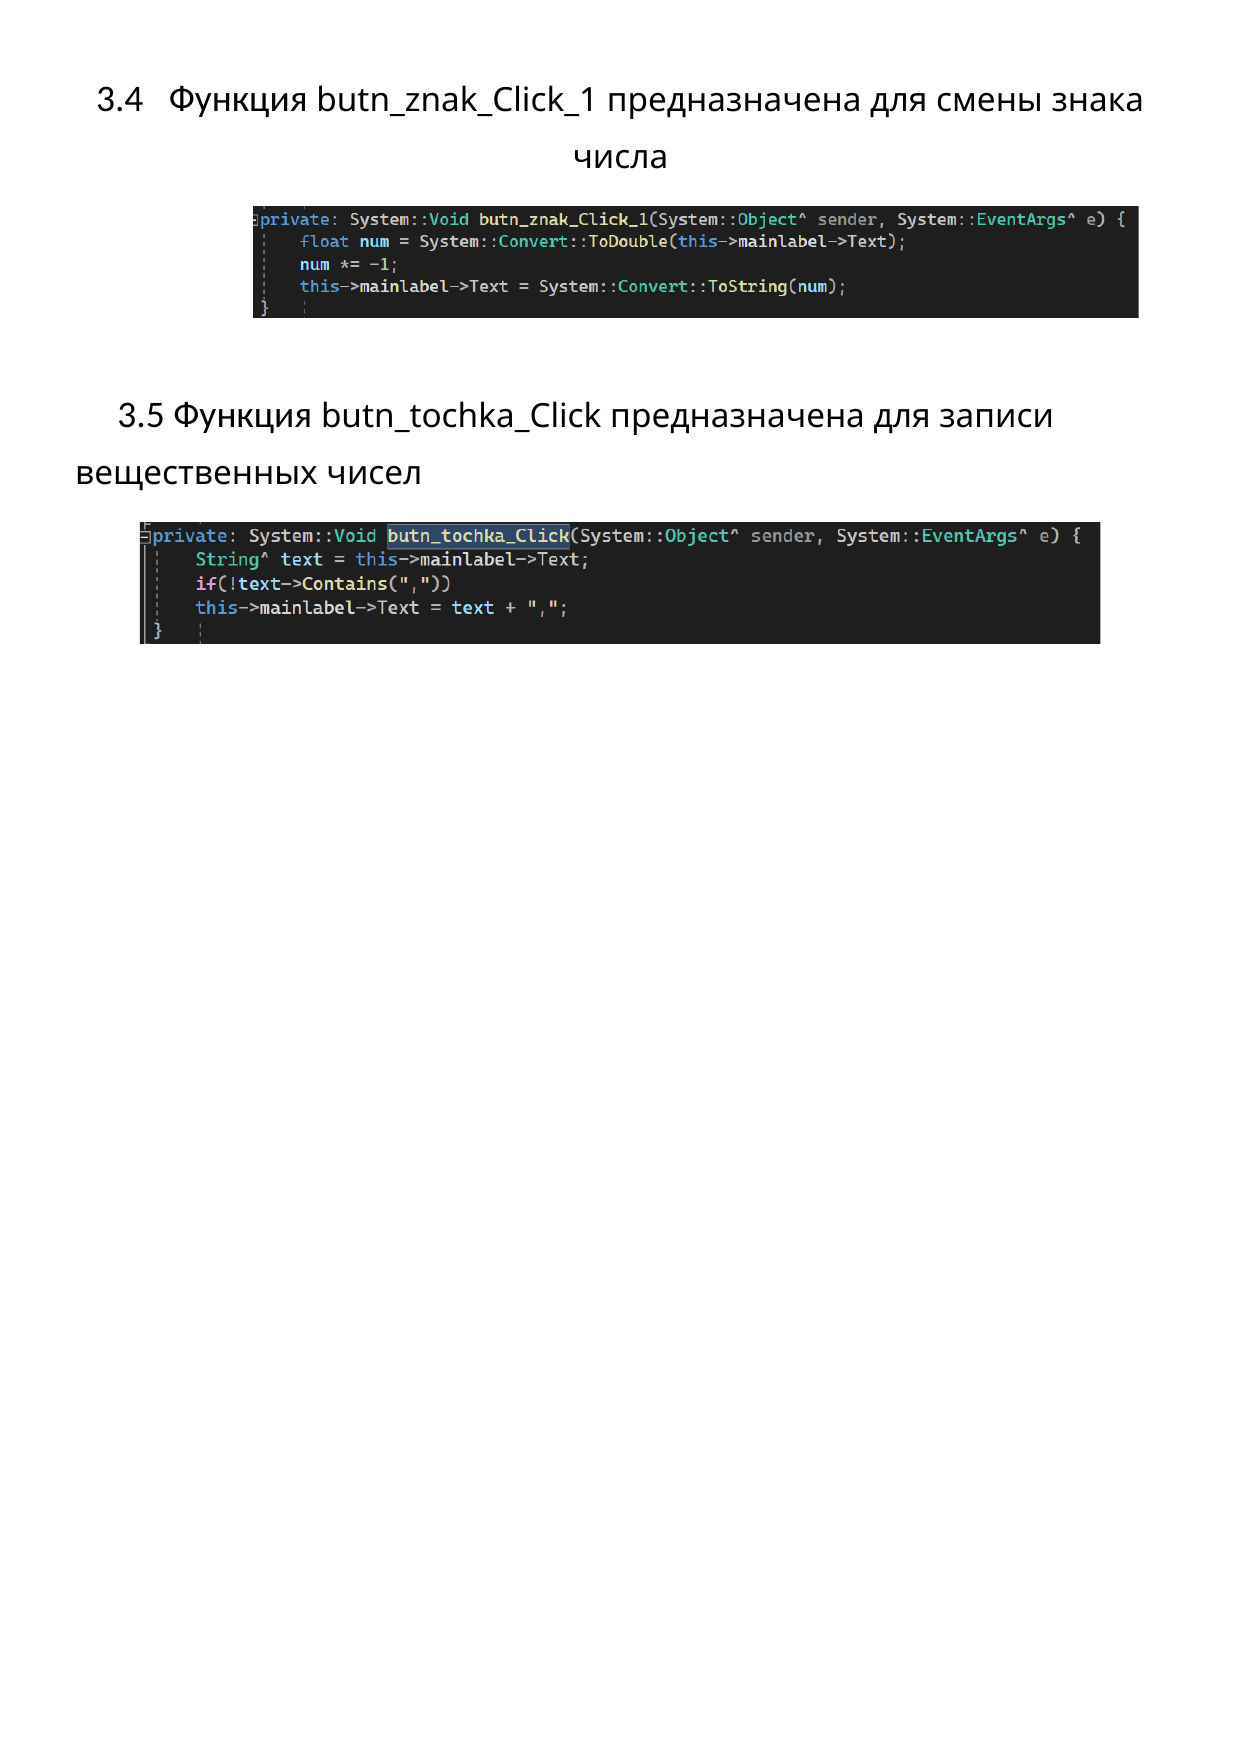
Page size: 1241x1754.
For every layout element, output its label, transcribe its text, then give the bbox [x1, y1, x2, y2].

picture [139, 522, 1101, 644]
picture [253, 206, 1139, 318]
text 3.4 Функция butn_znak_Click_1 предназначена для смены знака числа [75, 75, 1165, 178]
text 3.5 Функция butn_tochka_Click предназначена для записи вещественных чисел [75, 391, 1165, 494]
